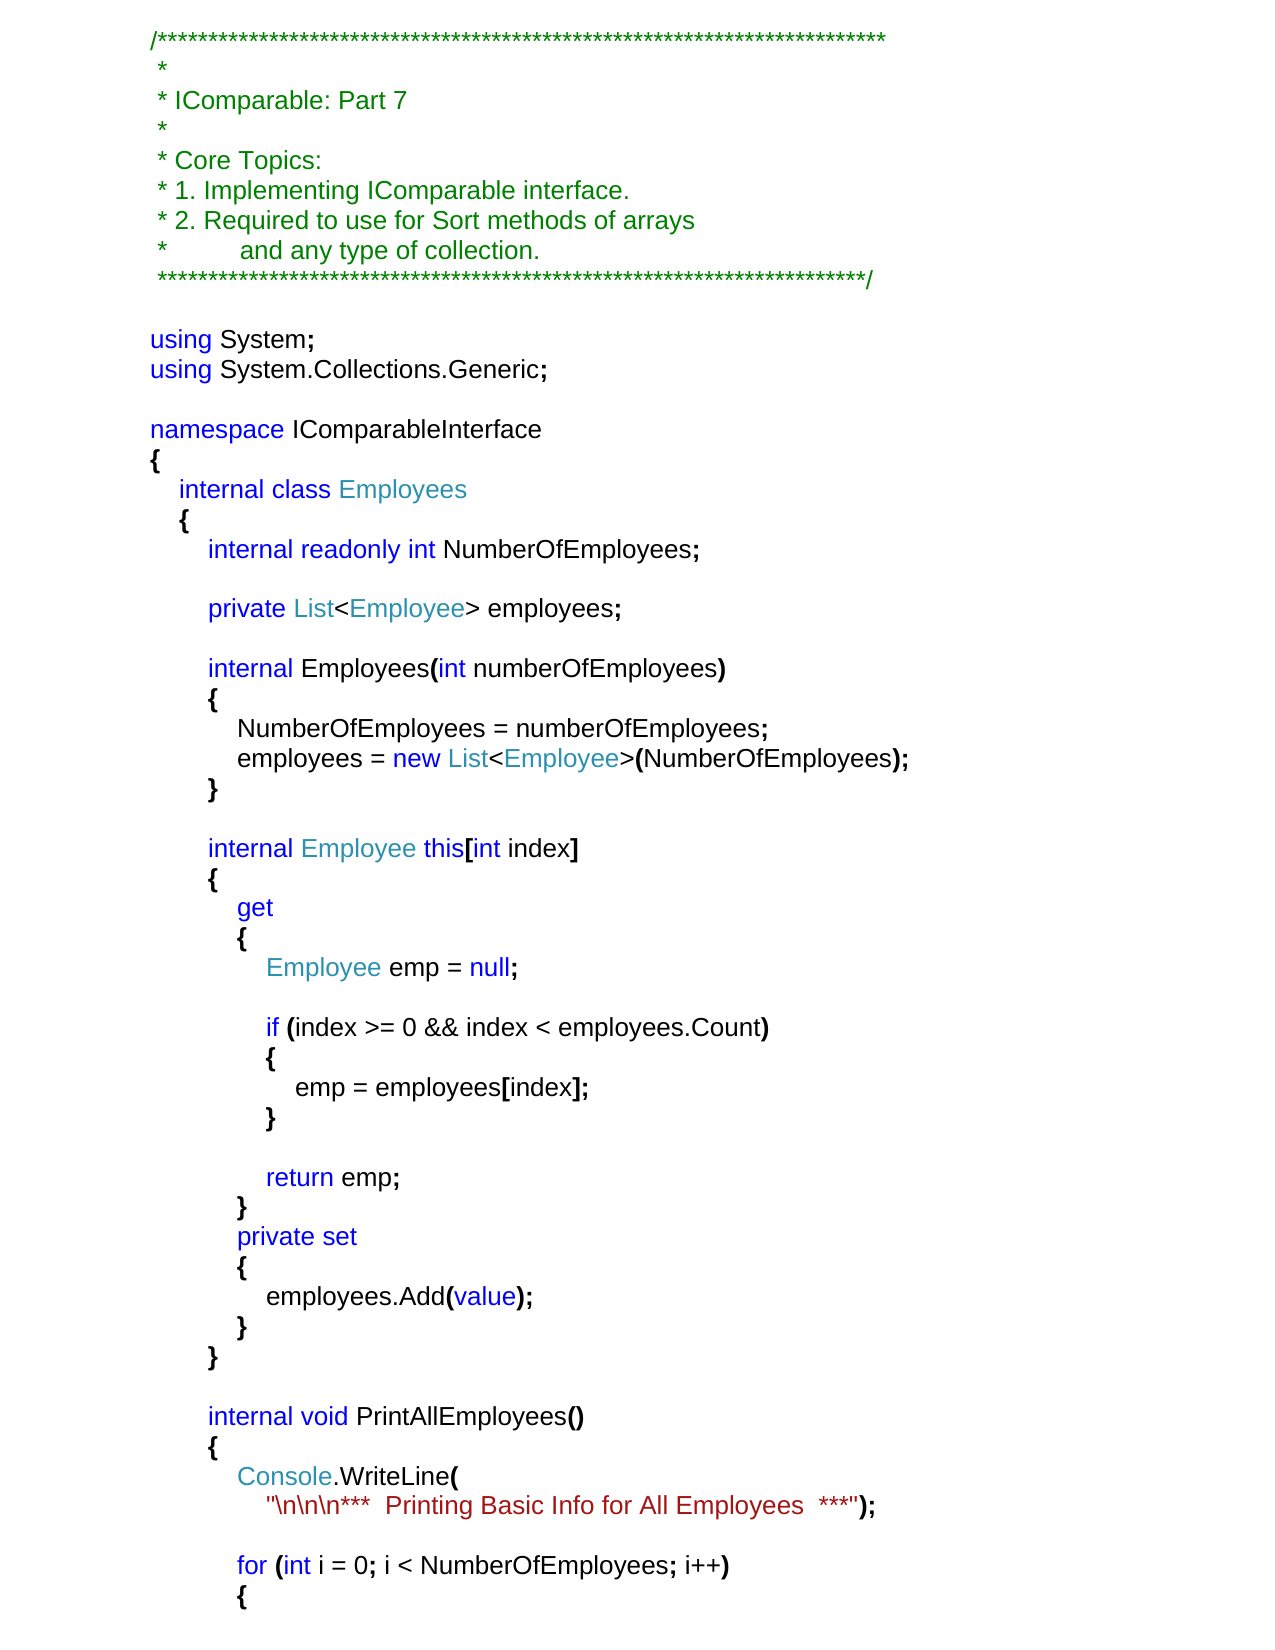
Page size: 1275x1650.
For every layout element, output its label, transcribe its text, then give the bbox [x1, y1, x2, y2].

text } [150, 1102, 1125, 1132]
text emp = employees[index]; [150, 1072, 1125, 1102]
text { [150, 1580, 1125, 1610]
text Console.WriteLine( [150, 1461, 1125, 1490]
text * 1. Implementing IComparable interface. [150, 175, 1125, 205]
text { [150, 504, 1125, 534]
text } [150, 1191, 1125, 1221]
text * 2. Required to use for Sort methods of arrays [150, 205, 1125, 235]
text return emp; [150, 1162, 1125, 1191]
text using System.Collections.Generic; [150, 354, 1125, 384]
text for (int i = 0; i < NumberOfEmployees; i++) [150, 1550, 1125, 1580]
text using System; [150, 324, 1125, 354]
text employees = new List<Employee>(NumberOfEmployees); [150, 743, 1125, 773]
text * and any type of collection. [150, 235, 1125, 265]
text { [150, 1431, 1125, 1461]
text internal Employees(int numberOfEmployees) [150, 653, 1125, 683]
text private List<Employee> employees; [150, 593, 1125, 623]
text private set [150, 1221, 1125, 1251]
text { [150, 444, 1125, 474]
text } [150, 1341, 1125, 1371]
text * [150, 115, 1125, 145]
text { [150, 1251, 1125, 1281]
text * IComparable: Part 7 [150, 85, 1125, 115]
text internal Employee this[int index] [150, 833, 1125, 863]
text { [150, 863, 1125, 892]
text { [150, 922, 1125, 952]
text get [150, 892, 1125, 922]
text namespace IComparableInterface [150, 414, 1125, 444]
text if (index >= 0 && index < employees.Count) [150, 1012, 1125, 1042]
text "\n\n\n*** Printing Basic Info for All Employees ***"); [150, 1490, 1125, 1520]
text { [150, 683, 1125, 713]
text **********************************************************************/ [150, 265, 1125, 294]
text employees.Add(value); [150, 1281, 1125, 1311]
text /************************************************************************ [150, 26, 1125, 55]
text NumberOfEmployees = numberOfEmployees; [150, 713, 1125, 743]
text * [150, 55, 1125, 85]
text internal readonly int NumberOfEmployees; [150, 534, 1125, 564]
text internal void PrintAllEmployees() [150, 1401, 1125, 1431]
text } [150, 773, 1125, 803]
text { [150, 1042, 1125, 1072]
text * Core Topics: [150, 145, 1125, 175]
text Employee emp = null; [150, 952, 1125, 982]
text internal class Employees [150, 474, 1125, 504]
text } [150, 1311, 1125, 1341]
